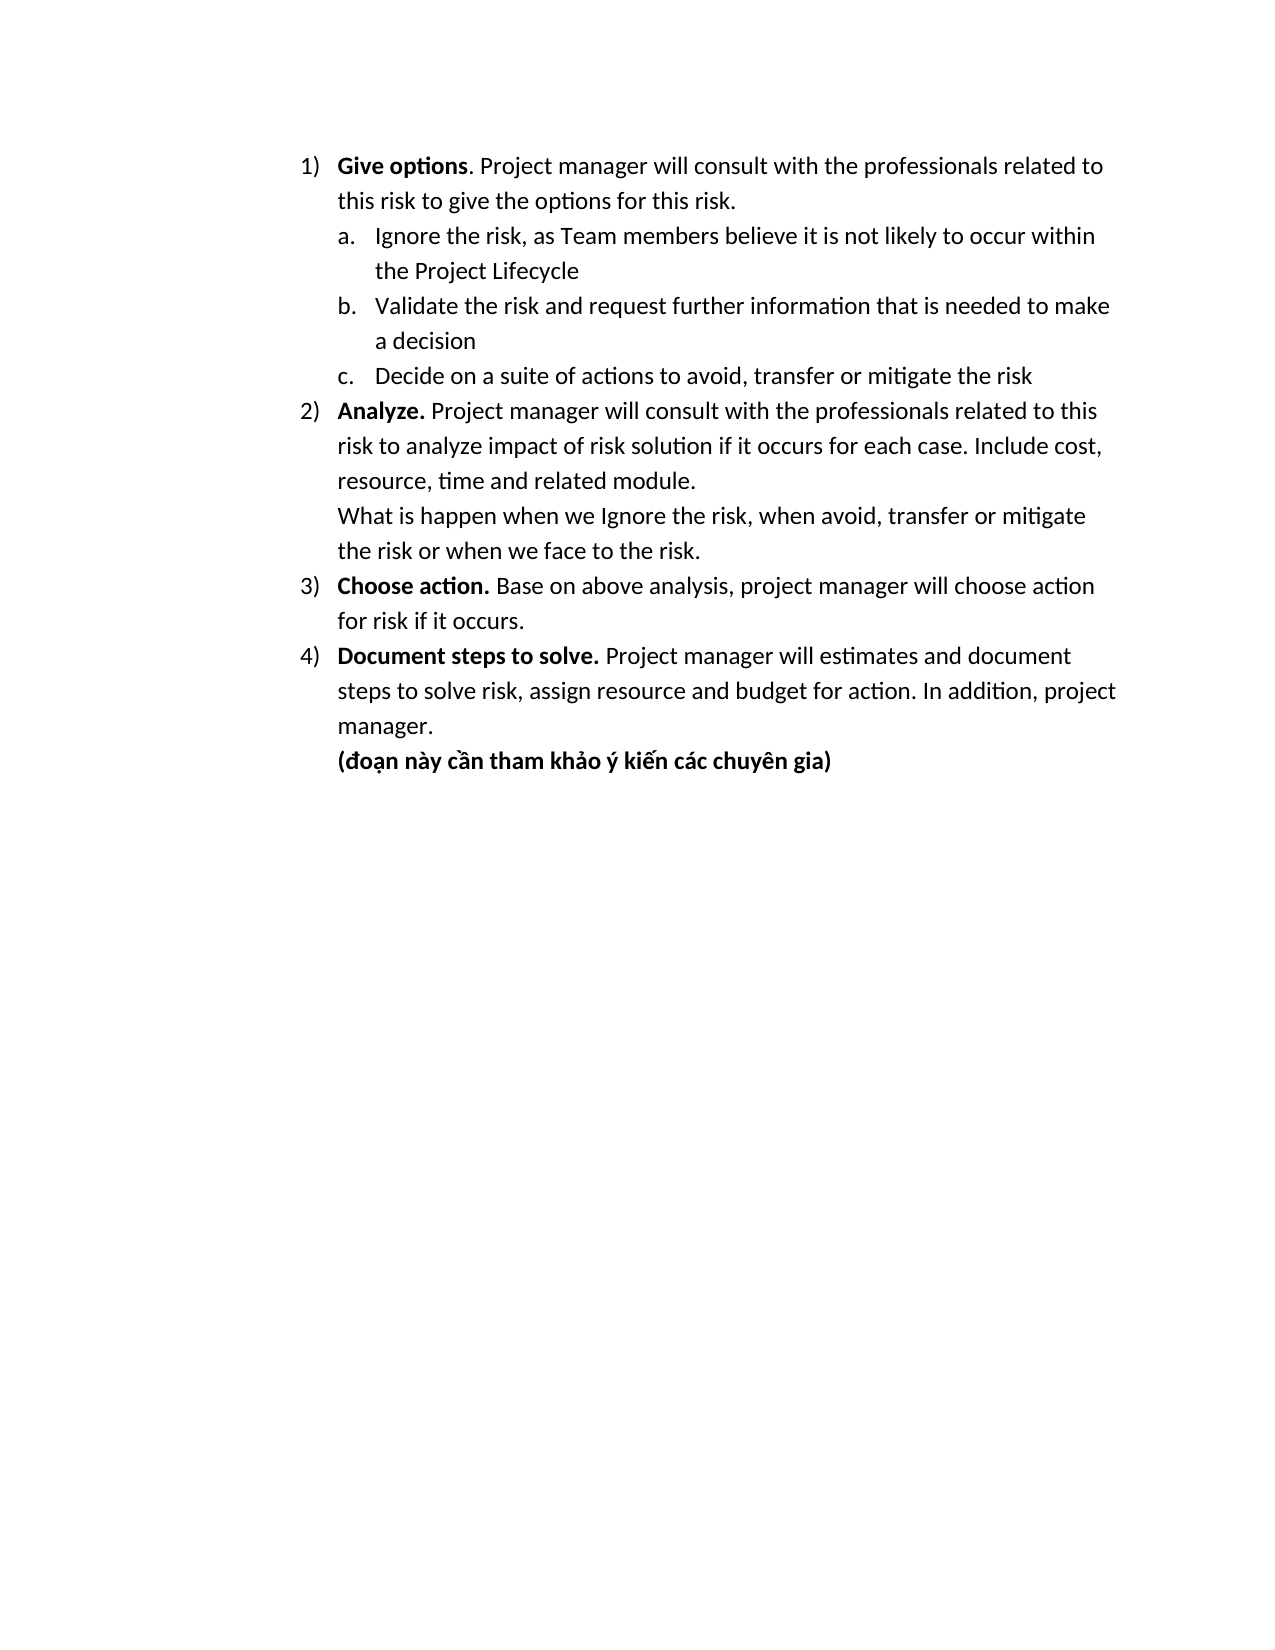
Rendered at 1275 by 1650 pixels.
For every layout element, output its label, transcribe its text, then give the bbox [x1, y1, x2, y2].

list Ignore the risk, as Team members believe it is not likely to occur within the Project Lifecycle [337, 220, 1125, 286]
list Give options. Project manager will consult with the professionals related to this risk to give the options for this risk. [300, 150, 1125, 216]
list Document steps to solve. Project manager will estimates and document steps to solve risk, assign resource and budget for action. In addition, project manager. [300, 640, 1125, 741]
list What is happen when we Ignore the risk, when avoid, transfer or mitigate the risk or when we face to the risk. [337, 500, 1125, 566]
list Validate the risk and request further information that is needed to make a decision [337, 290, 1125, 356]
list Decide on a suite of actions to avoid, transfer or mitigate the risk [337, 360, 1125, 391]
list (đoạn này cần tham khảo ý kiến các chuyên gia) [337, 745, 1125, 776]
list Choose action. Base on above analysis, project manager will choose action for risk if it occurs. [300, 570, 1125, 636]
list Analyze. Project manager will consult with the professionals related to this risk to analyze impact of risk solution if it occurs for each case. Include cost, resource, time and related module. [300, 395, 1125, 496]
